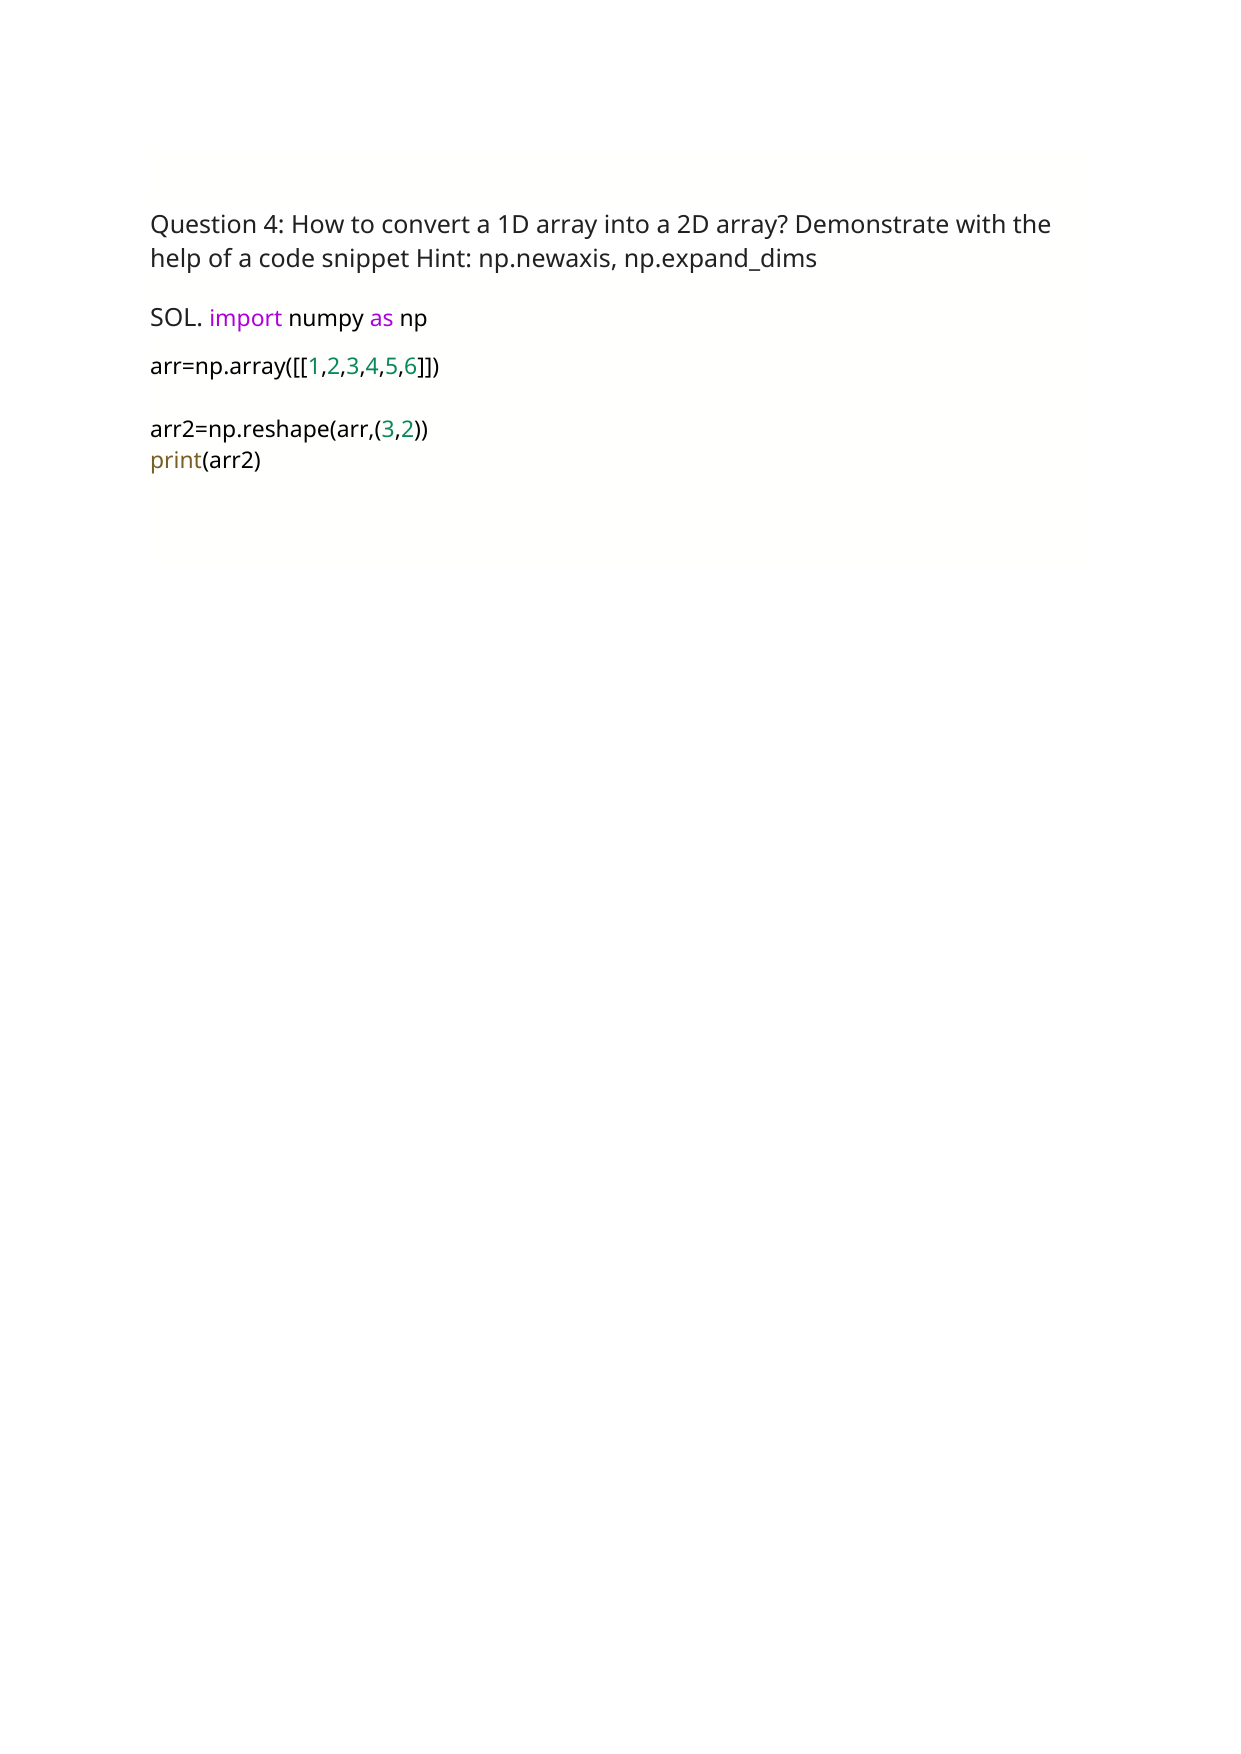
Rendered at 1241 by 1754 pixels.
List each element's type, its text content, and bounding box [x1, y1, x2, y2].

text Question 4: How to convert a 1D array into a 2D array? Demonstrate with the help of a code snippet Hint: np.newaxis, np.expand_dims [818, 206, 1090, 274]
text print(arr2) [150, 444, 1090, 475]
text arr=np.array([[1,2,3,4,5,6]]) [150, 350, 1090, 381]
text arr2=np.reshape(arr,(3,2)) [150, 413, 1090, 444]
text SOL. import numpy as np [203, 299, 1090, 333]
